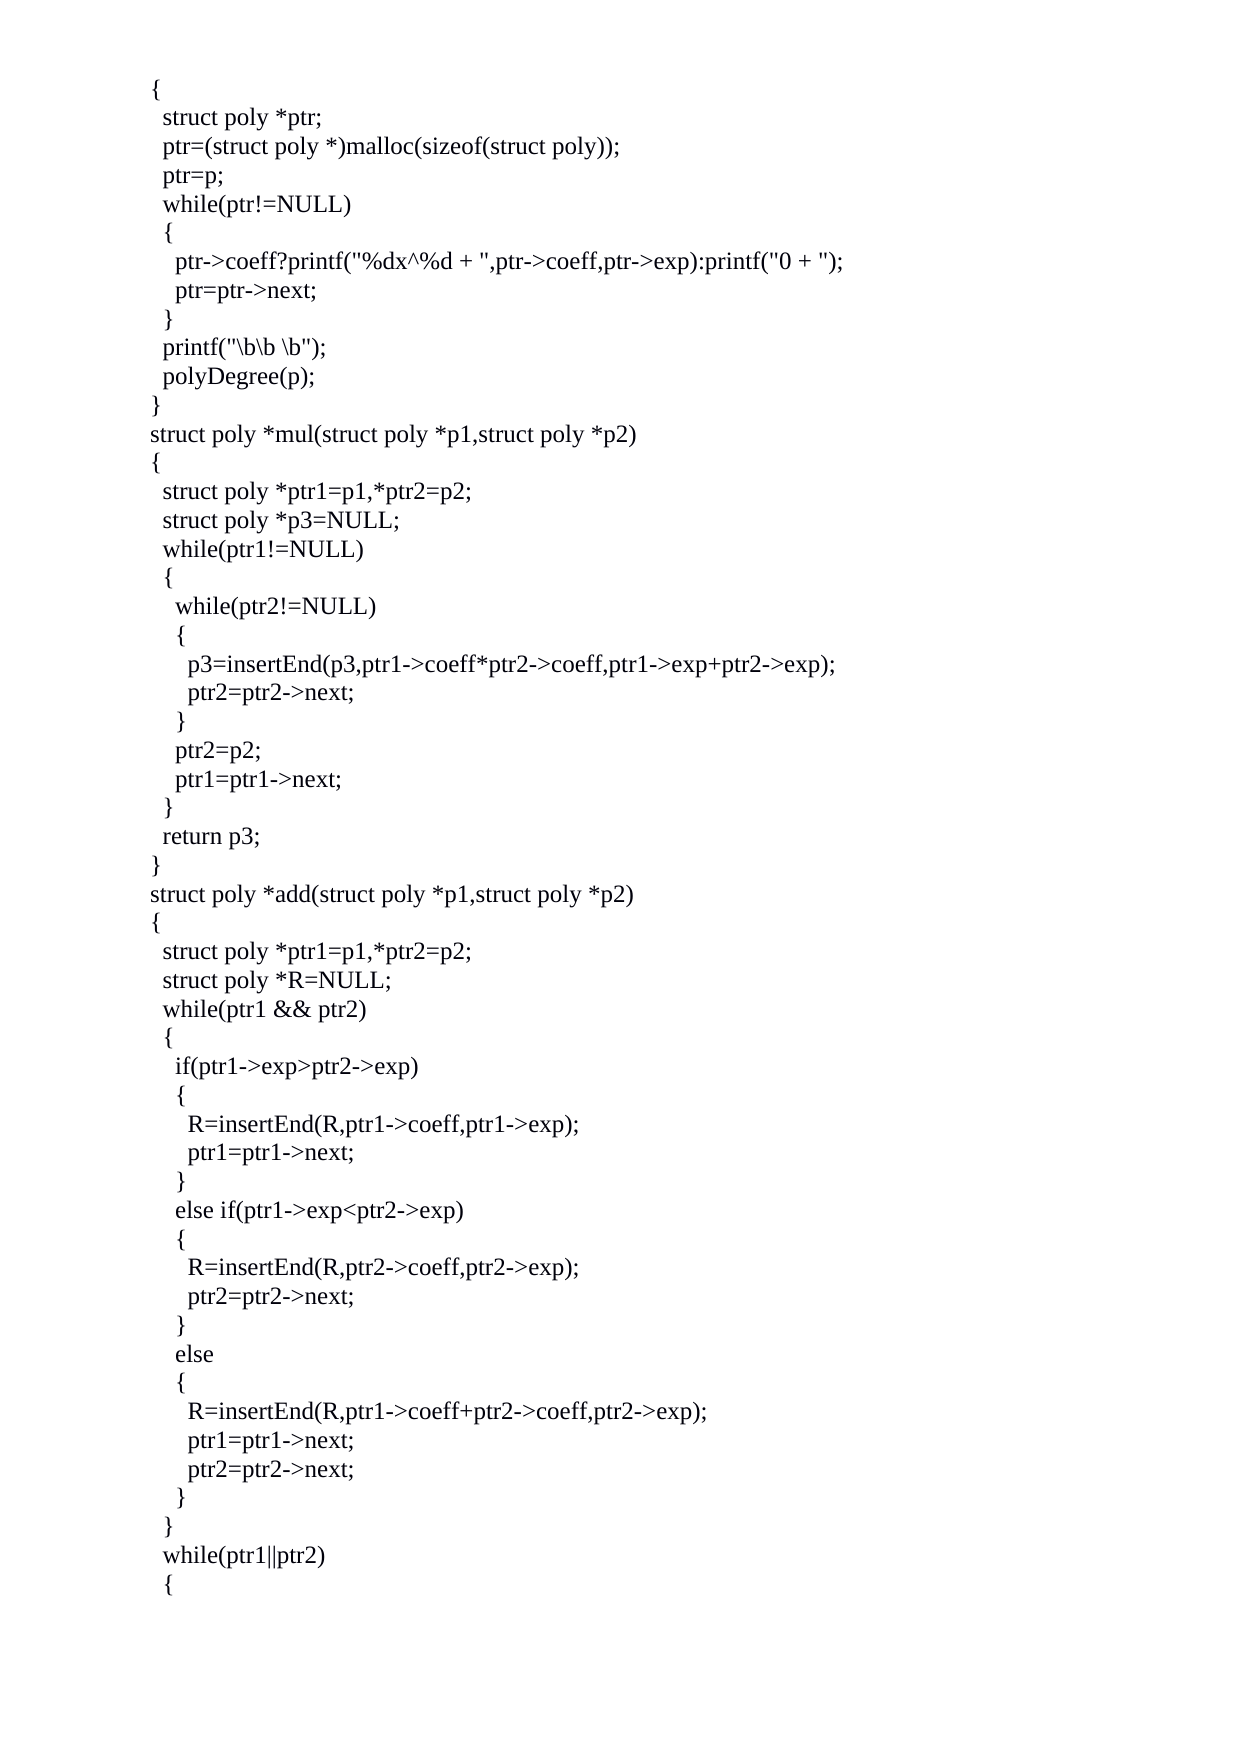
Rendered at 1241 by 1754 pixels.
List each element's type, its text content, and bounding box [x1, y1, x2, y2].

text ptr1=ptr1->next; [150, 1137, 1090, 1166]
text ptr2=ptr2->next; [150, 1454, 1090, 1482]
text } [150, 390, 1090, 419]
text ptr2=p2; [150, 735, 1090, 764]
text ptr->coeff?printf("%dx^%d + ",ptr->coeff,ptr->exp):printf("0 + "); [150, 246, 1090, 275]
text { [150, 562, 1090, 591]
text { [150, 1022, 1090, 1051]
text } [150, 1482, 1090, 1511]
text { [150, 1224, 1090, 1252]
text { [150, 1569, 1090, 1597]
text R=insertEnd(R,ptr1->coeff,ptr1->exp); [150, 1109, 1090, 1137]
text ptr2=ptr2->next; [150, 677, 1090, 706]
text while(ptr!=NULL) [150, 189, 1090, 217]
text ptr=ptr->next; [150, 275, 1090, 304]
text else [150, 1339, 1090, 1367]
text { [150, 74, 1090, 102]
text struct poly *add(struct poly *p1,struct poly *p2) [150, 879, 1090, 907]
text ptr1=ptr1->next; [150, 764, 1090, 792]
text { [150, 1367, 1090, 1396]
text ptr=(struct poly *)malloc(sizeof(struct poly)); [150, 131, 1090, 160]
text } [150, 706, 1090, 735]
text ptr2=ptr2->next; [150, 1281, 1090, 1310]
text } [150, 1166, 1090, 1195]
text { [150, 217, 1090, 246]
text else if(ptr1->exp<ptr2->exp) [150, 1195, 1090, 1224]
text struct poly *ptr1=p1,*ptr2=p2; [150, 476, 1090, 505]
text if(ptr1->exp>ptr2->exp) [150, 1051, 1090, 1080]
text while(ptr2!=NULL) [150, 591, 1090, 620]
text struct poly *ptr; [150, 102, 1090, 131]
text } [150, 1310, 1090, 1339]
text struct poly *p3=NULL; [150, 505, 1090, 534]
text } [150, 1511, 1090, 1540]
text } [150, 792, 1090, 821]
text polyDegree(p); [150, 361, 1090, 390]
text while(ptr1 && ptr2) [150, 994, 1090, 1022]
text { [150, 447, 1090, 476]
text } [150, 850, 1090, 879]
text return p3; [150, 821, 1090, 850]
text struct poly *ptr1=p1,*ptr2=p2; [150, 936, 1090, 965]
text { [150, 620, 1090, 649]
text printf("\b\b \b"); [150, 332, 1090, 361]
text ptr=p; [150, 160, 1090, 189]
text struct poly *R=NULL; [150, 965, 1090, 994]
text { [150, 907, 1090, 936]
text while(ptr1!=NULL) [150, 534, 1090, 562]
text R=insertEnd(R,ptr1->coeff+ptr2->coeff,ptr2->exp); [150, 1396, 1090, 1425]
text p3=insertEnd(p3,ptr1->coeff*ptr2->coeff,ptr1->exp+ptr2->exp); [150, 649, 1090, 677]
text R=insertEnd(R,ptr2->coeff,ptr2->exp); [150, 1252, 1090, 1281]
text { [150, 1080, 1090, 1109]
text struct poly *mul(struct poly *p1,struct poly *p2) [150, 419, 1090, 447]
text while(ptr1||ptr2) [150, 1540, 1090, 1569]
text } [150, 304, 1090, 332]
text ptr1=ptr1->next; [150, 1425, 1090, 1454]
